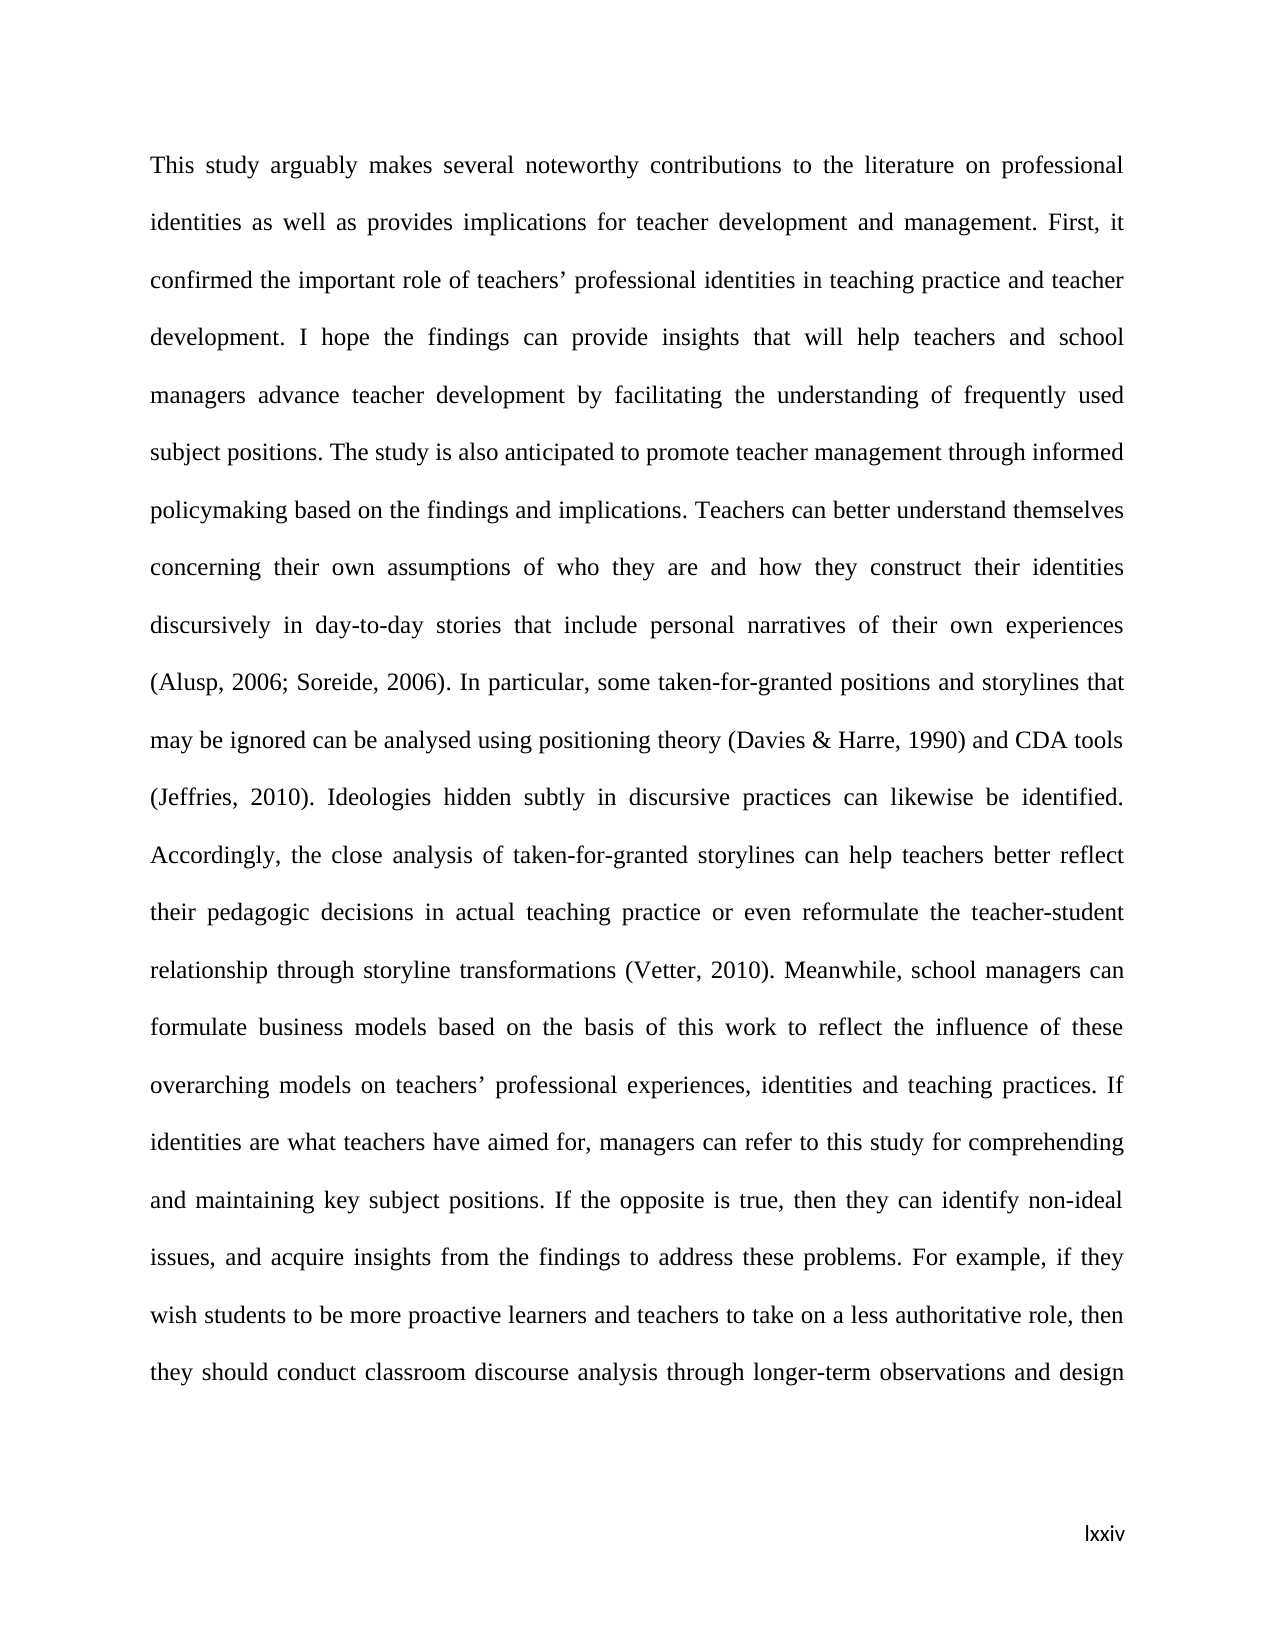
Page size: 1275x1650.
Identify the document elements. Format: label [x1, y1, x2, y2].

text [150, 150, 1125, 1386]
